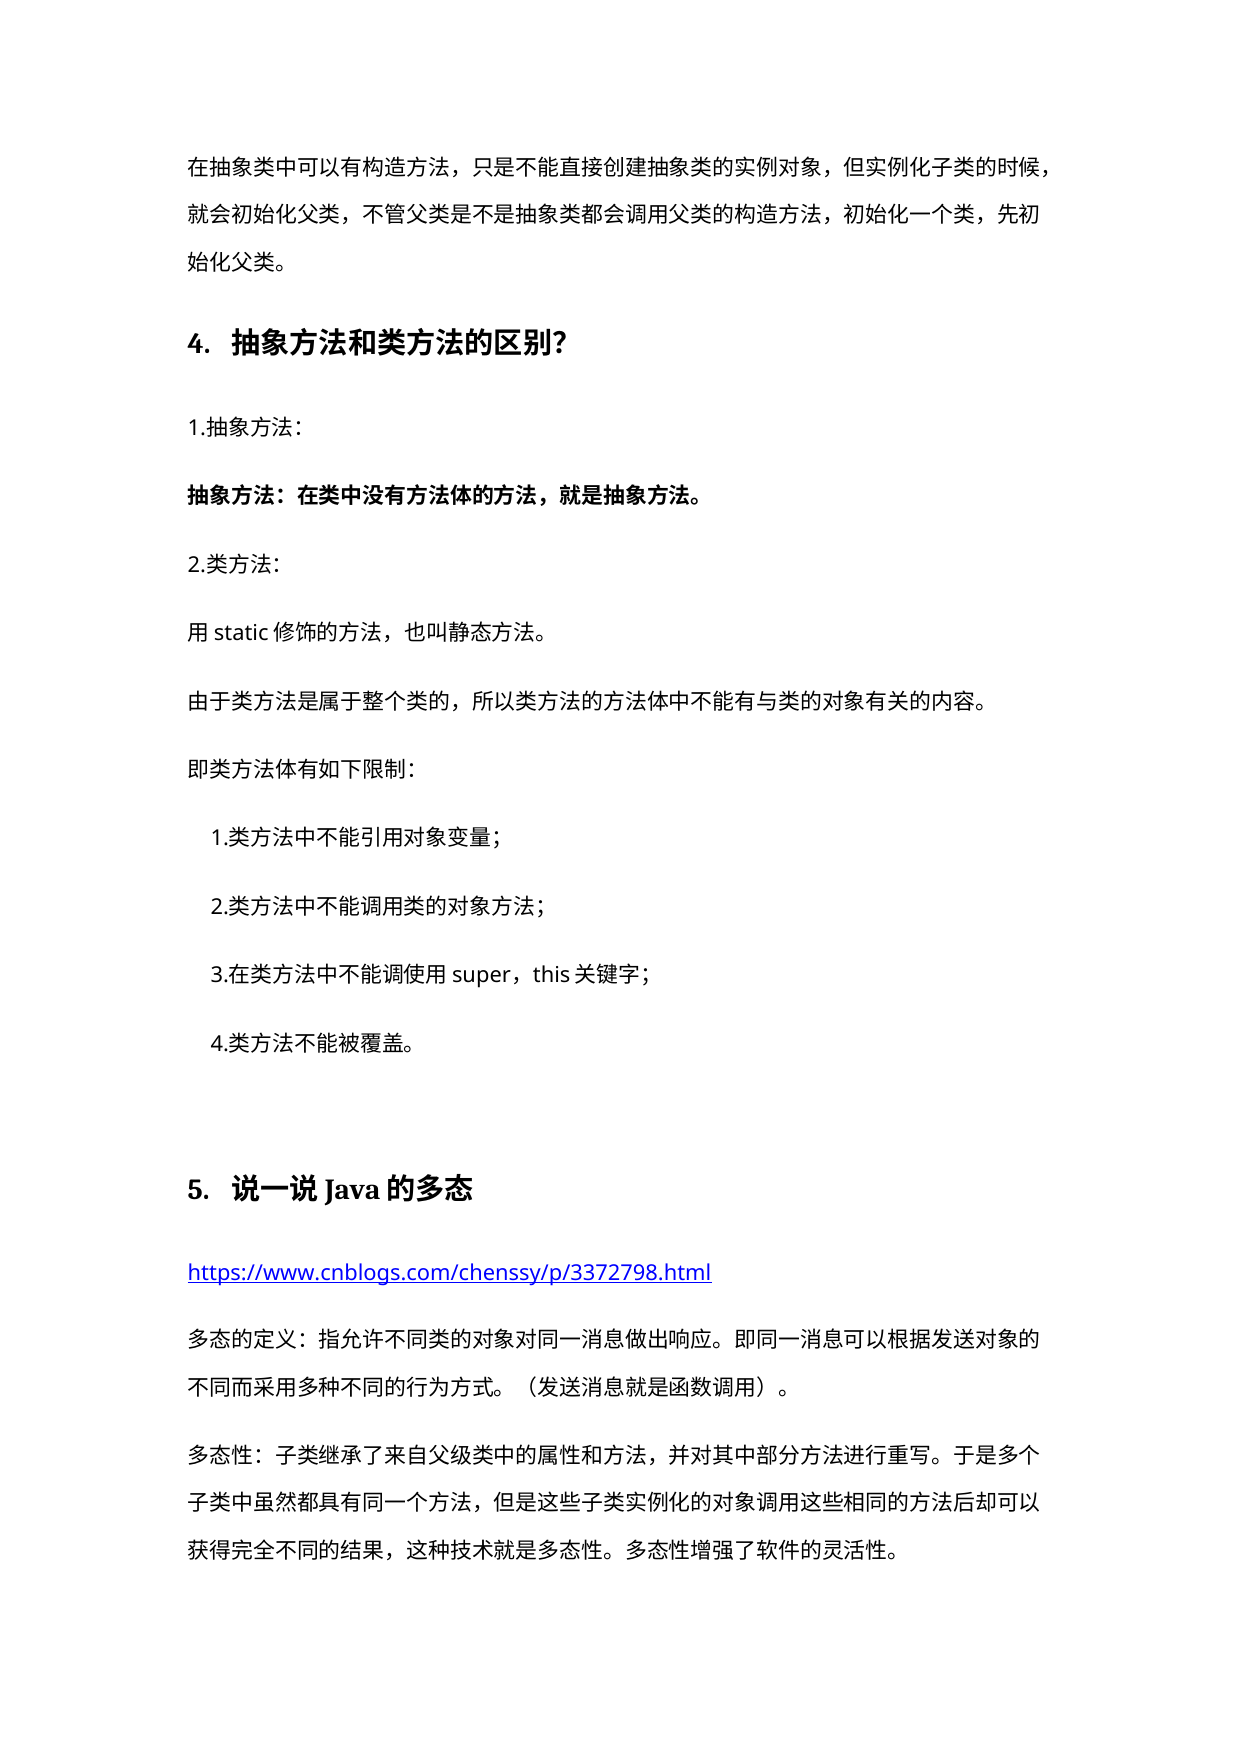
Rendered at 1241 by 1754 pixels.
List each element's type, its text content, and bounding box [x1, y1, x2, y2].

text 抽象方法：在类中没有方法体的方法，就是抽象方法。 [187, 478, 1053, 510]
text 用static修饰的方法，也叫静态方法。 [187, 615, 1053, 647]
text 2.类方法中不能调用类的对象方法； [187, 889, 1053, 921]
text 2.类方法： [187, 547, 1053, 579]
text 1.类方法中不能引用对象变量； [187, 820, 1053, 852]
text https://www.cnblogs.com/chenssy/p/3372798.html [187, 1256, 1053, 1286]
text 多态性：子类继承了来自父级类中的属性和方法，并对其中部分方法进行重写。于是多个子类中虽然都具有同一个方法，但是这些子类实例化的对象调用这些相同的方法后却可以获得完全不同的结果，这种技术就是多态性。多态性增强了软件的灵活性。 [187, 1438, 1053, 1564]
subtitle 说一说Java的多态 [187, 1166, 1053, 1208]
text 1.抽象方法： [187, 410, 1053, 442]
text 多态的定义：指允许不同类的对象对同一消息做出响应。即同一消息可以根据发送对象的不同而采用多种不同的行为方式。（发送消息就是函数调用）。 [187, 1322, 1053, 1401]
text 3.在类方法中不能调使用super，this关键字； [187, 957, 1053, 989]
text 4.类方法不能被覆盖。 [187, 1026, 1053, 1057]
text 在抽象类中可以有构造方法，只是不能直接创建抽象类的实例对象，但实例化子类的时候，就会初始化父类，不管父类是不是抽象类都会调用父类的构造方法，初始化一个类，先初始化父类。 [187, 150, 1053, 277]
text 即类方法体有如下限制： [187, 752, 1053, 784]
text 由于类方法是属于整个类的，所以类方法的方法体中不能有与类的对象有关的内容。 [187, 684, 1053, 715]
subtitle 抽象方法和类方法的区别？ [187, 319, 1053, 362]
